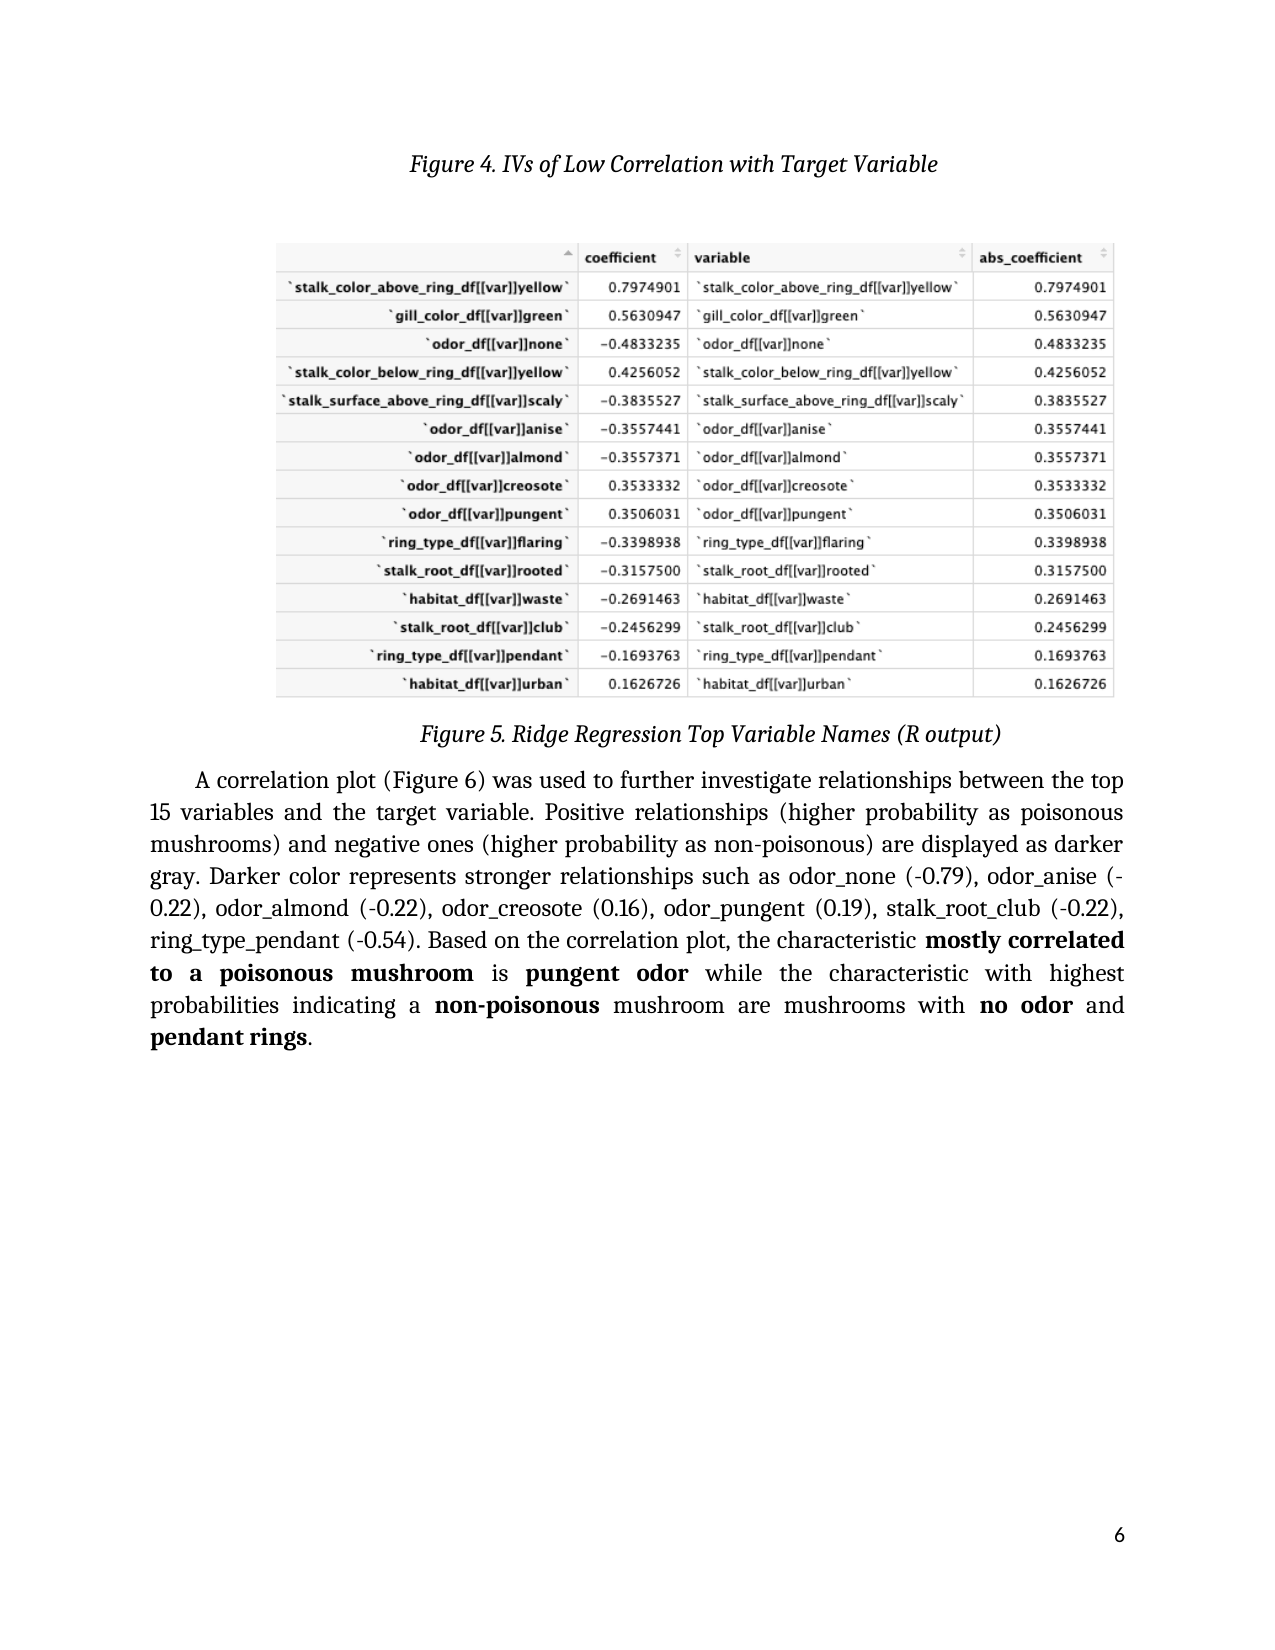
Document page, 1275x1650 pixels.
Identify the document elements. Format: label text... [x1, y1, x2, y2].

picture [276, 243, 1123, 700]
text Figure 4. IVs of Low Correlation with Target Variable [150, 150, 1125, 179]
text A correlation plot (Figure 6) was used to further investigate relationships between the top 15 variables and the target variable. Positive relationships (higher probability as poisonous mushrooms) and negative ones (higher probability as non-poisonous) are displayed as darker gray. Darker color represents stronger relationships such as odor_none (-0.79), odor_anise (-0.22), odor_almond (-0.22), odor_creosote (0.16), odor_pungent (0.19), stalk_root_club (-0.22), ring_type_pendant (-0.54). Based on the correlation plot, the characteristic mostly correlated to a poisonous mushroom is pungent odor while the characteristic with highest probabilities indicating a non-poisonous mushroom are mushrooms with no odor and pendant rings. [150, 766, 1125, 1052]
